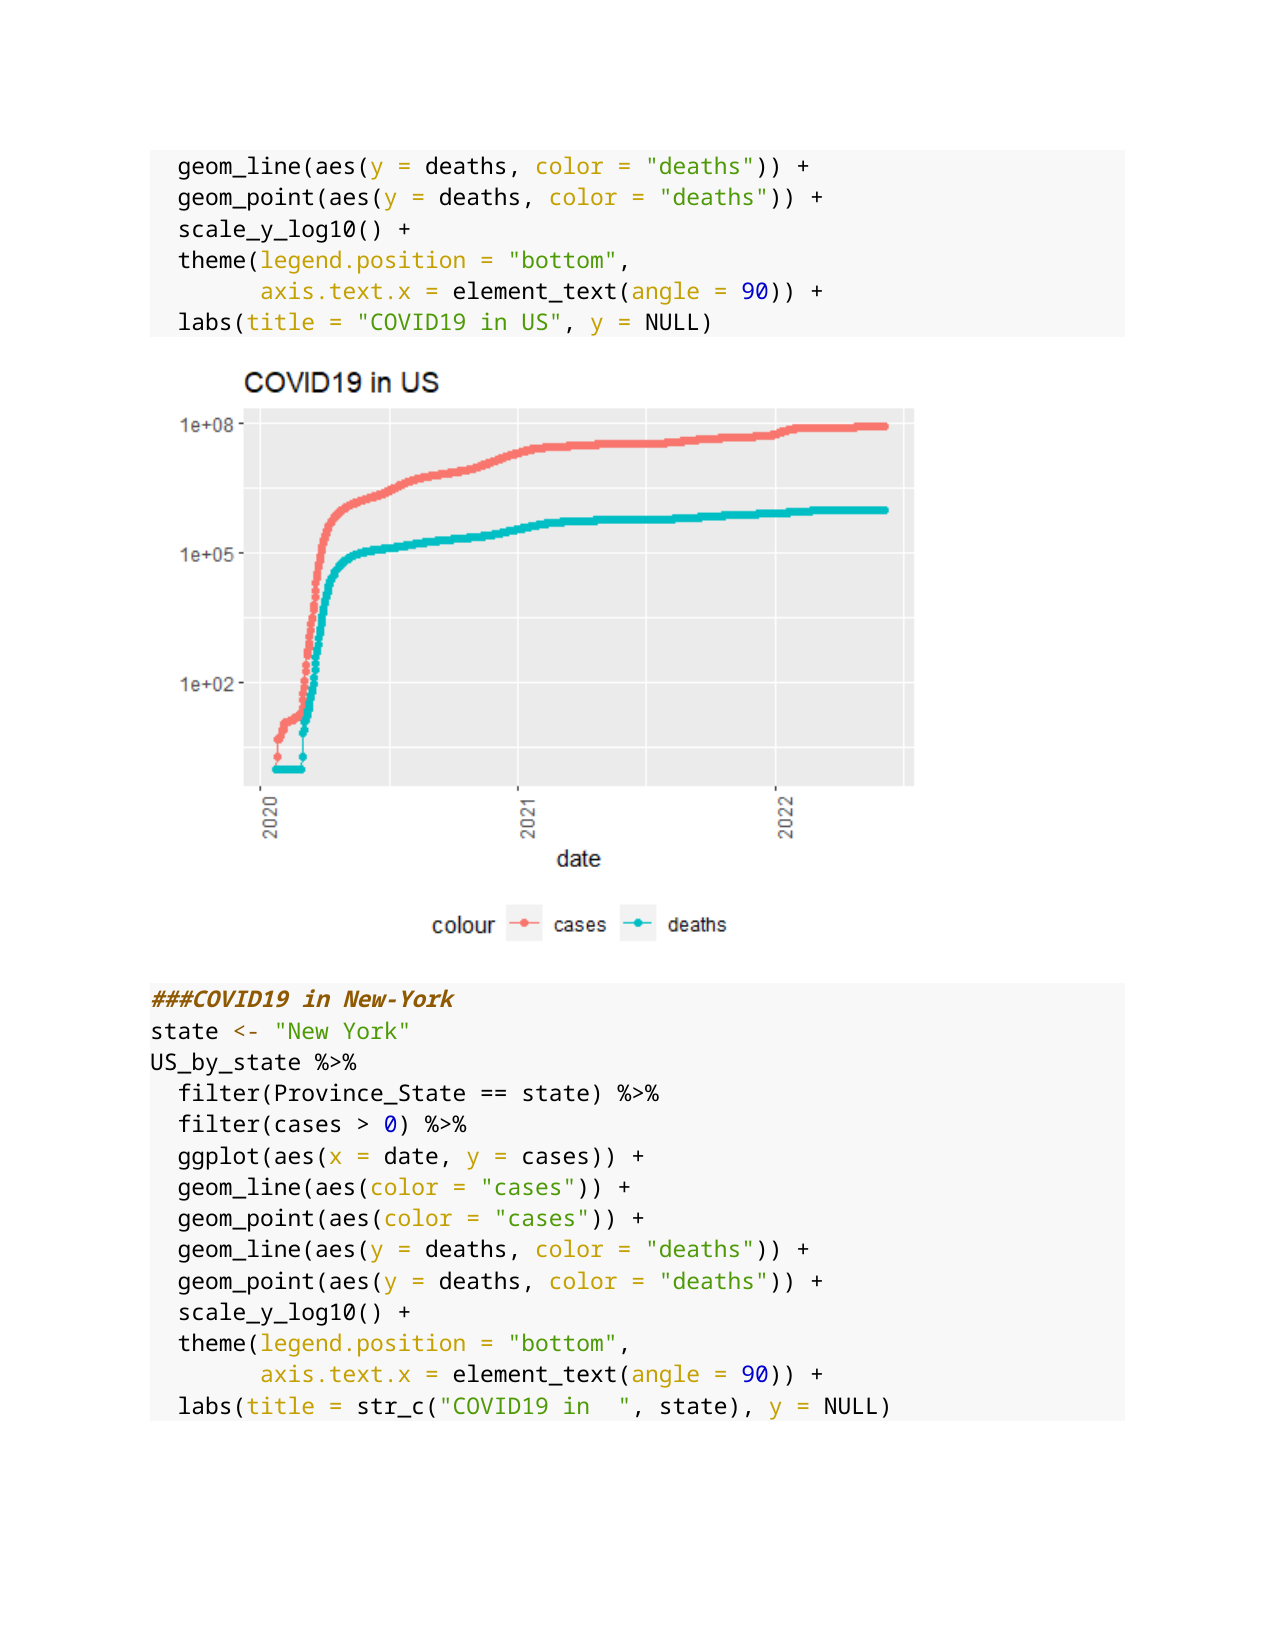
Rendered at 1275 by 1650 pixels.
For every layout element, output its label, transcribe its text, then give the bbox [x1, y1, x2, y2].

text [150, 150, 1125, 337]
picture [168, 358, 927, 965]
text ###COVID19 in New-York state <- "New York" US_by_state %>% filter(Province_State == state) %>% filter(cases > 0) %>% ggplot(aes(x = date, y = cases)) + geom_line(aes(color = "cases")) + geom_point(aes(color = "cases")) + geom_line(aes(y = deaths, color = "deaths")) + geom_point(aes(y = deaths, color = "deaths")) + scale_y_log10() + theme(legend.position = "bottom", axis.text.x = element_text(angle = 90)) + labs(title = str_c("COVID19 in ", state), y = NULL) [150, 983, 1125, 1421]
